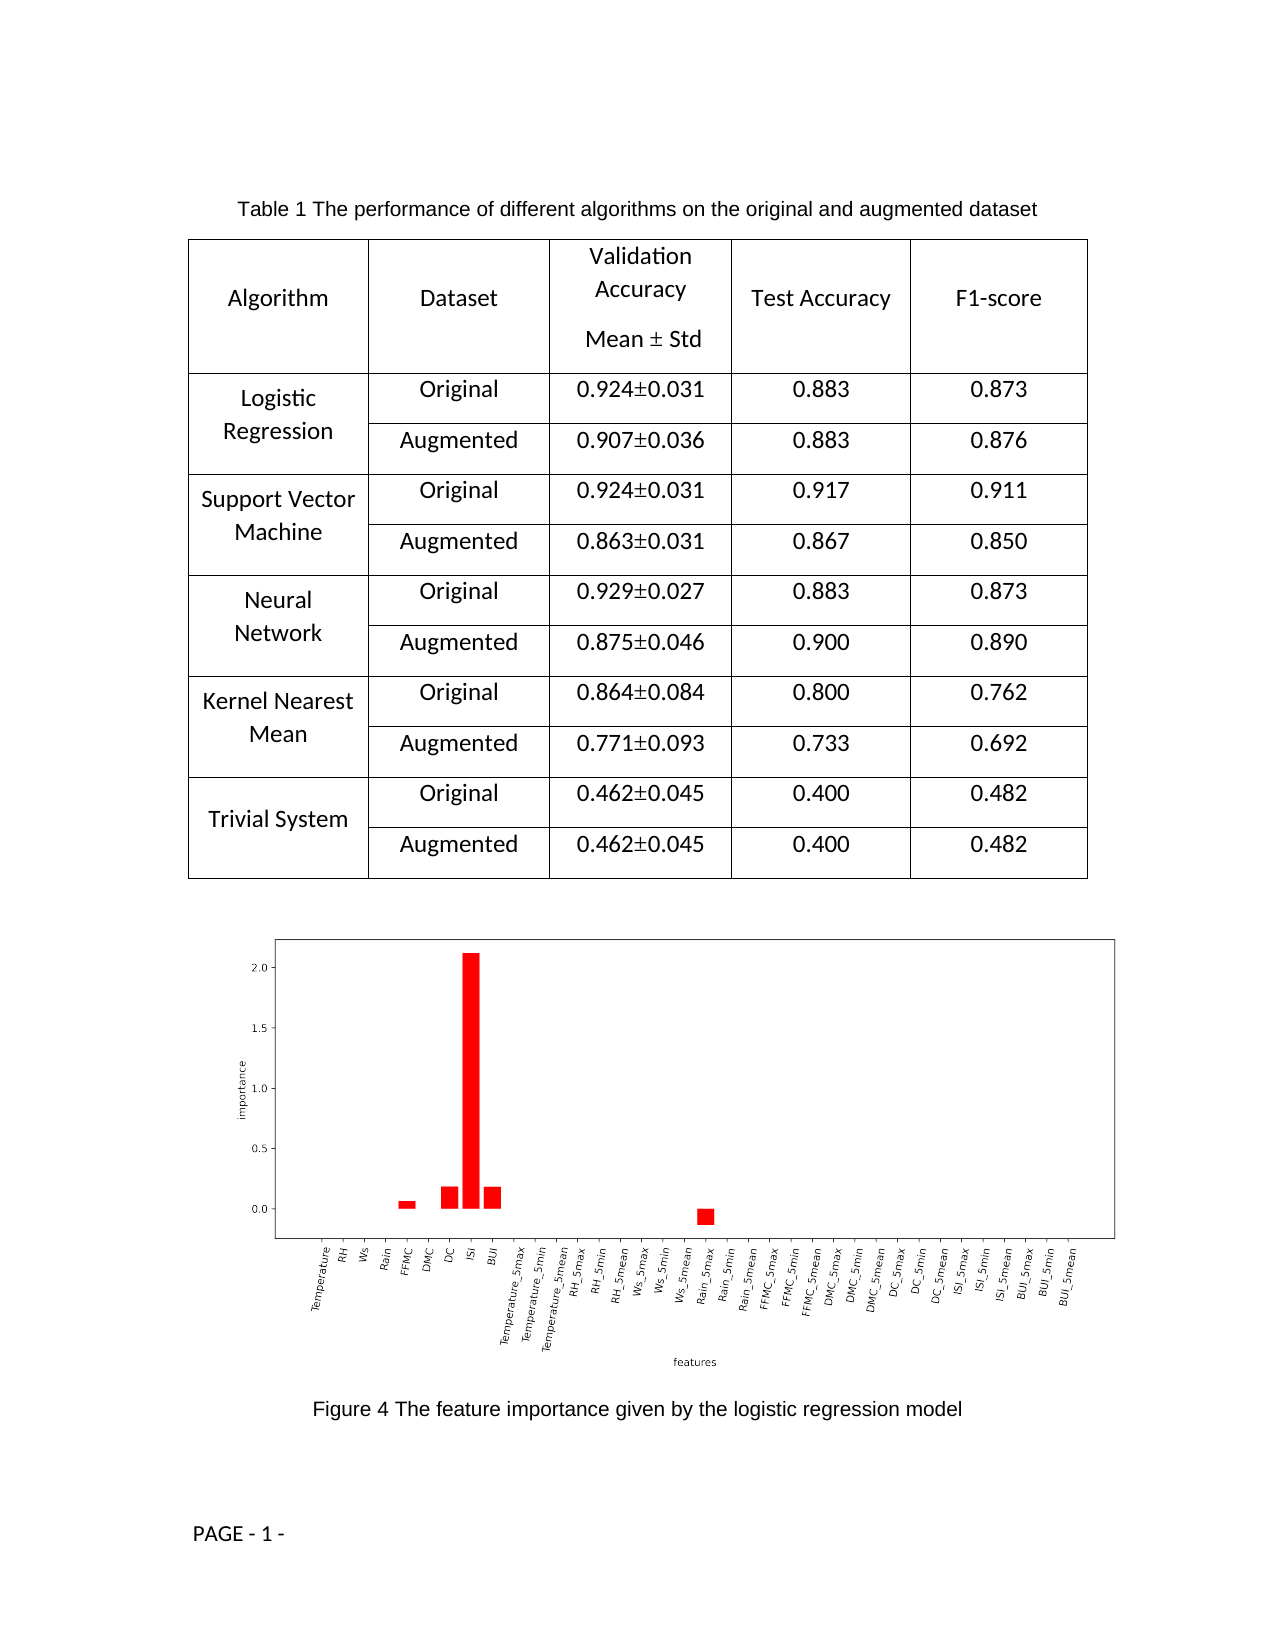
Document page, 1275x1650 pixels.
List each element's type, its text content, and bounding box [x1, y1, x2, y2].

table_cell 0.883 [732, 374, 910, 423]
table_cell 0.9290.027 [550, 576, 731, 625]
table_cell 0.883 [732, 576, 910, 625]
table_cell 0.9240.031 [550, 374, 731, 423]
table_header Dataset [369, 240, 549, 372]
picture [225, 928, 1125, 1379]
table_cell 0.890 [911, 626, 1087, 676]
table_cell Augmented [369, 727, 549, 777]
table_cell Augmented [369, 525, 549, 574]
table_cell 0.9070.036 [550, 424, 731, 473]
table_cell Original [369, 576, 549, 625]
table_cell 0.8750.046 [550, 626, 731, 676]
table_header F1-score [911, 240, 1087, 372]
table_cell 0.4620.045 [550, 778, 731, 827]
table_cell 0.400 [732, 778, 910, 827]
table_cell Original [369, 677, 549, 726]
table_header Test Accuracy [732, 240, 910, 372]
table_cell 0.917 [732, 475, 910, 524]
table_cell 0.873 [911, 576, 1087, 625]
table_cell Original [369, 475, 549, 524]
table_cell Trivial System [189, 778, 368, 878]
table_cell 0.400 [732, 828, 910, 878]
text Figure 4 The feature importance given by the logistic regression model [187, 1397, 1087, 1421]
table_cell Original [369, 374, 549, 423]
table_header Validation Accuracy Mean Std [550, 240, 731, 372]
text Table 1 The performance of different algorithms on the original and augmented dataset [187, 197, 1087, 221]
table_cell Augmented [369, 828, 549, 878]
table_cell 0.9240.031 [550, 475, 731, 524]
table_cell Neural Network [189, 576, 368, 676]
table_cell Support Vector Machine [189, 475, 368, 574]
table_cell Kernel Nearest Mean [189, 677, 368, 777]
table_cell Augmented [369, 626, 549, 676]
table_cell 0.482 [911, 828, 1087, 878]
table_cell 0.4620.045 [550, 828, 731, 878]
table_cell 0.900 [732, 626, 910, 676]
table_cell 0.762 [911, 677, 1087, 726]
table_cell 0.873 [911, 374, 1087, 423]
table_cell 0.850 [911, 525, 1087, 574]
table_cell 0.800 [732, 677, 910, 726]
table_cell 0.8630.031 [550, 525, 731, 574]
table_cell 0.911 [911, 475, 1087, 524]
table_cell 0.692 [911, 727, 1087, 777]
table_cell Original [369, 778, 549, 827]
table_cell 0.7710.093 [550, 727, 731, 777]
table_cell Augmented [369, 424, 549, 473]
table_cell 0.867 [732, 525, 910, 574]
table_cell 0.883 [732, 424, 910, 473]
table_cell 0.8640.084 [550, 677, 731, 726]
table_header Algorithm [189, 240, 368, 372]
table_cell 0.876 [911, 424, 1087, 473]
table_cell Logistic Regression [189, 374, 368, 473]
table_cell 0.733 [732, 727, 910, 777]
table_cell 0.482 [911, 778, 1087, 827]
